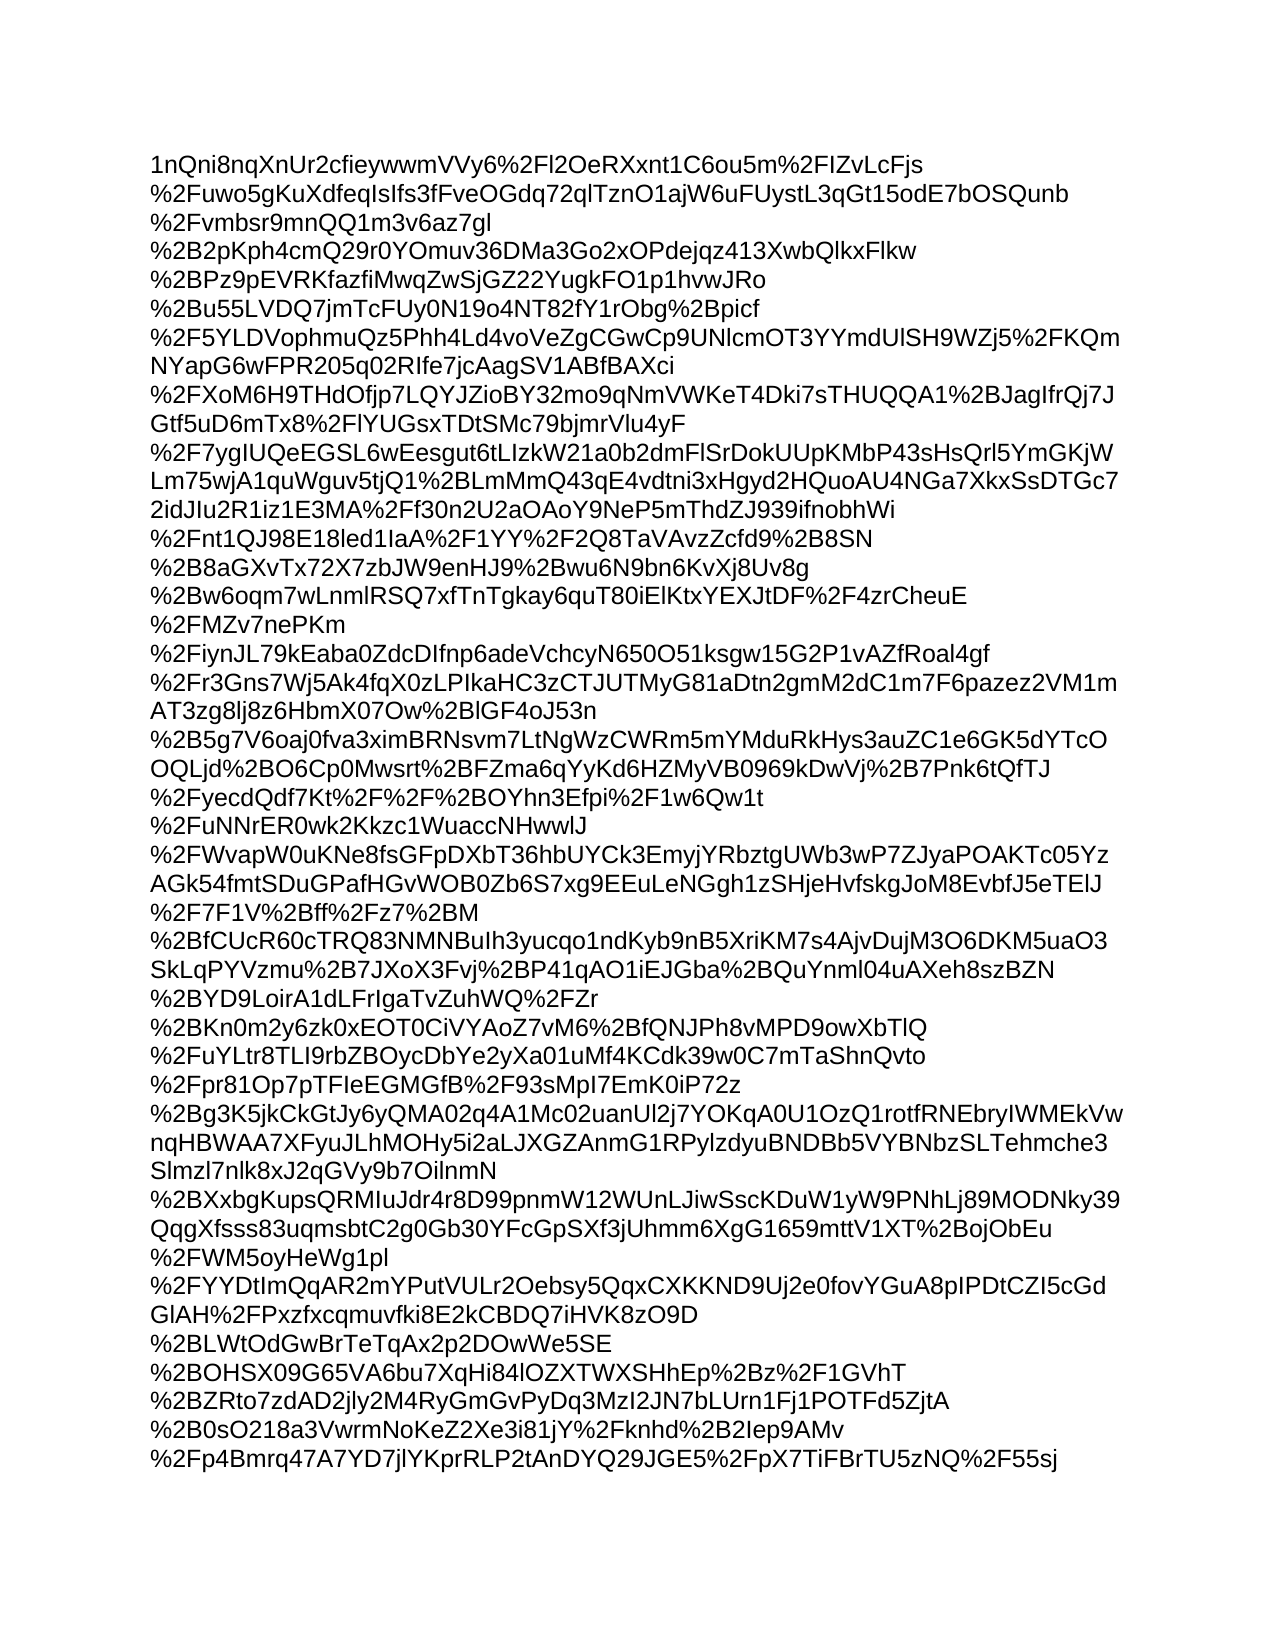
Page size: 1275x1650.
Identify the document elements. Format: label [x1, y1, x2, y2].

text [150, 150, 1125, 1472]
